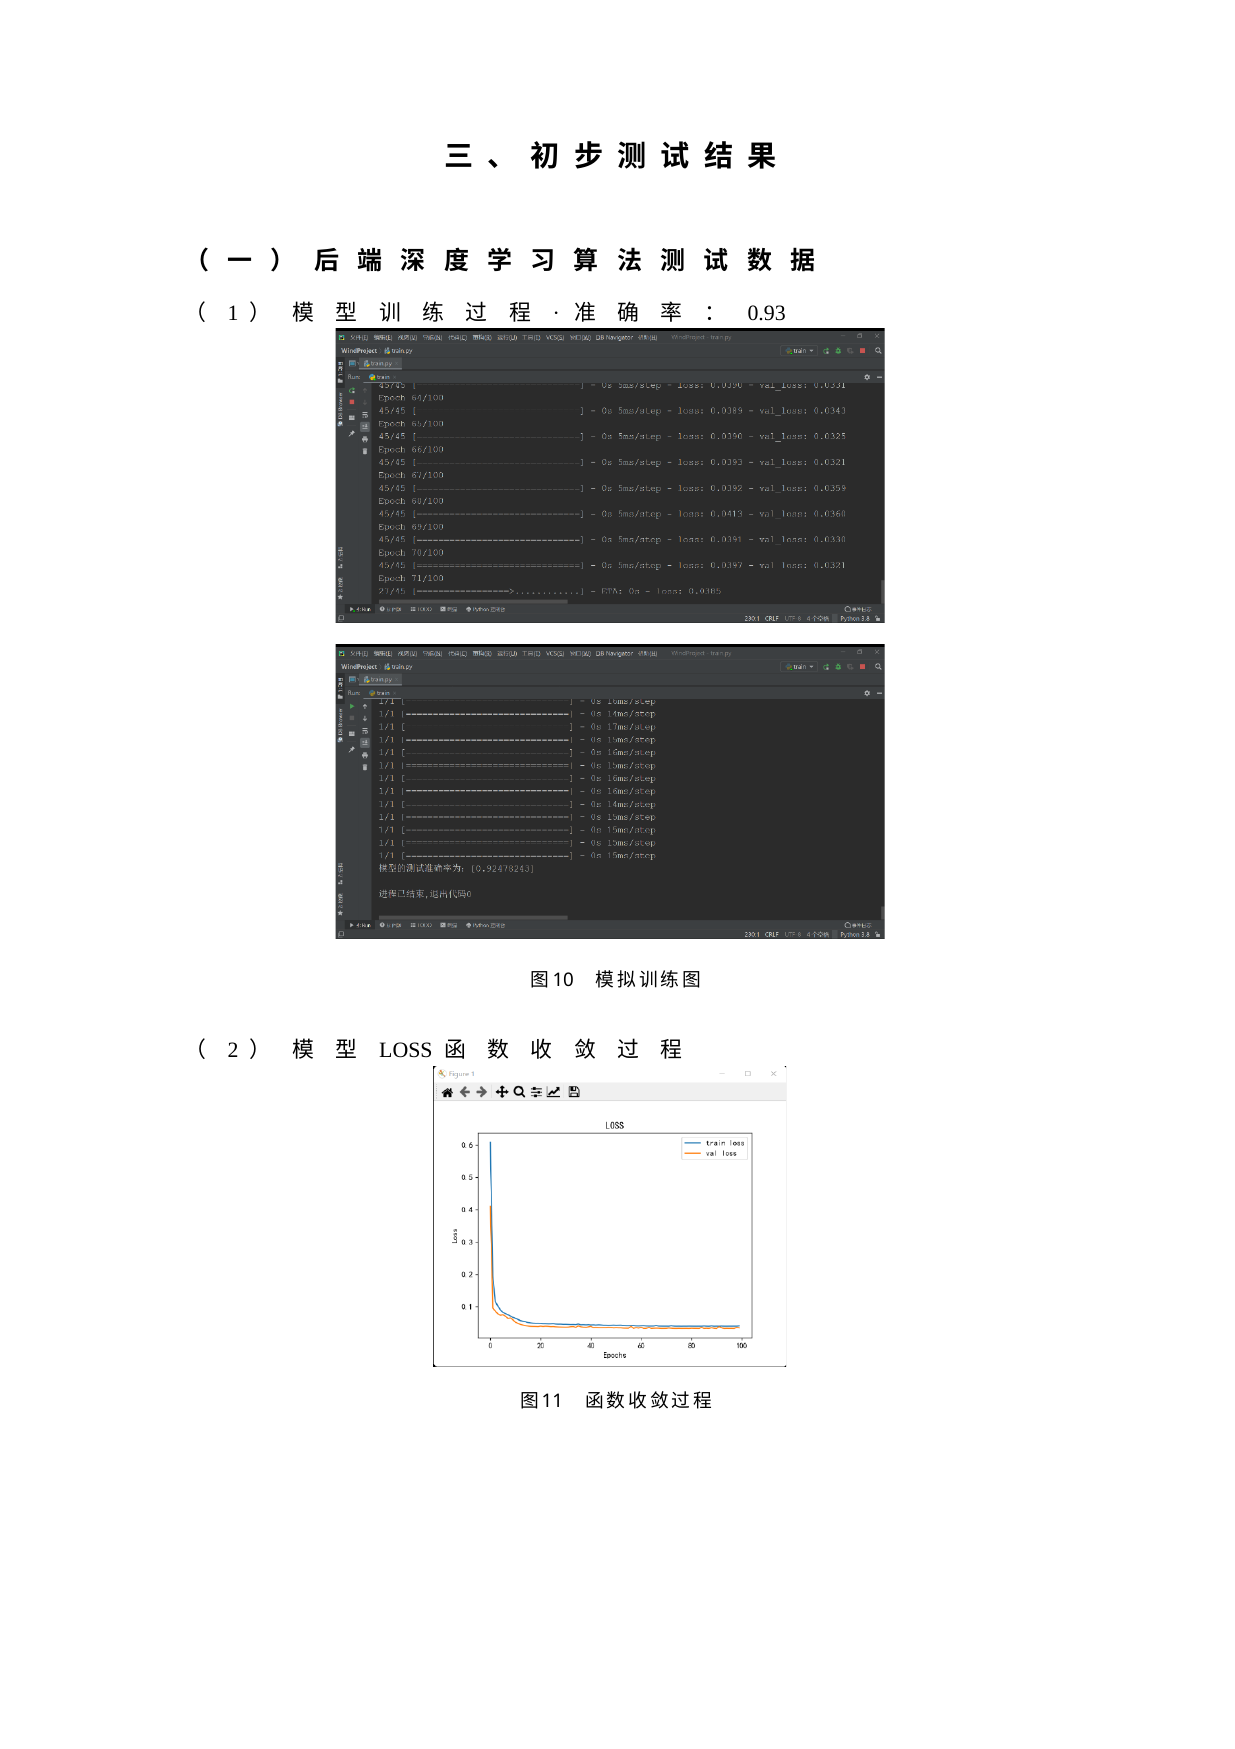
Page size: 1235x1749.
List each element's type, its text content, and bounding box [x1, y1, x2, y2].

text 图10 模拟训练图 [119, 961, 1116, 996]
picture [335, 644, 885, 939]
text （1）模型训练过程·准确率：0.93 [119, 294, 1116, 329]
text （2）模型LOSS函数收敛过程 [119, 1031, 1116, 1066]
text 图11 函数收敛过程 [119, 1382, 1116, 1417]
picture [335, 328, 885, 623]
picture [433, 1066, 787, 1367]
subtitle 三、初步测试结果 [119, 118, 1116, 188]
subtitle 后端深度学习算法测试数据 [119, 223, 1116, 294]
